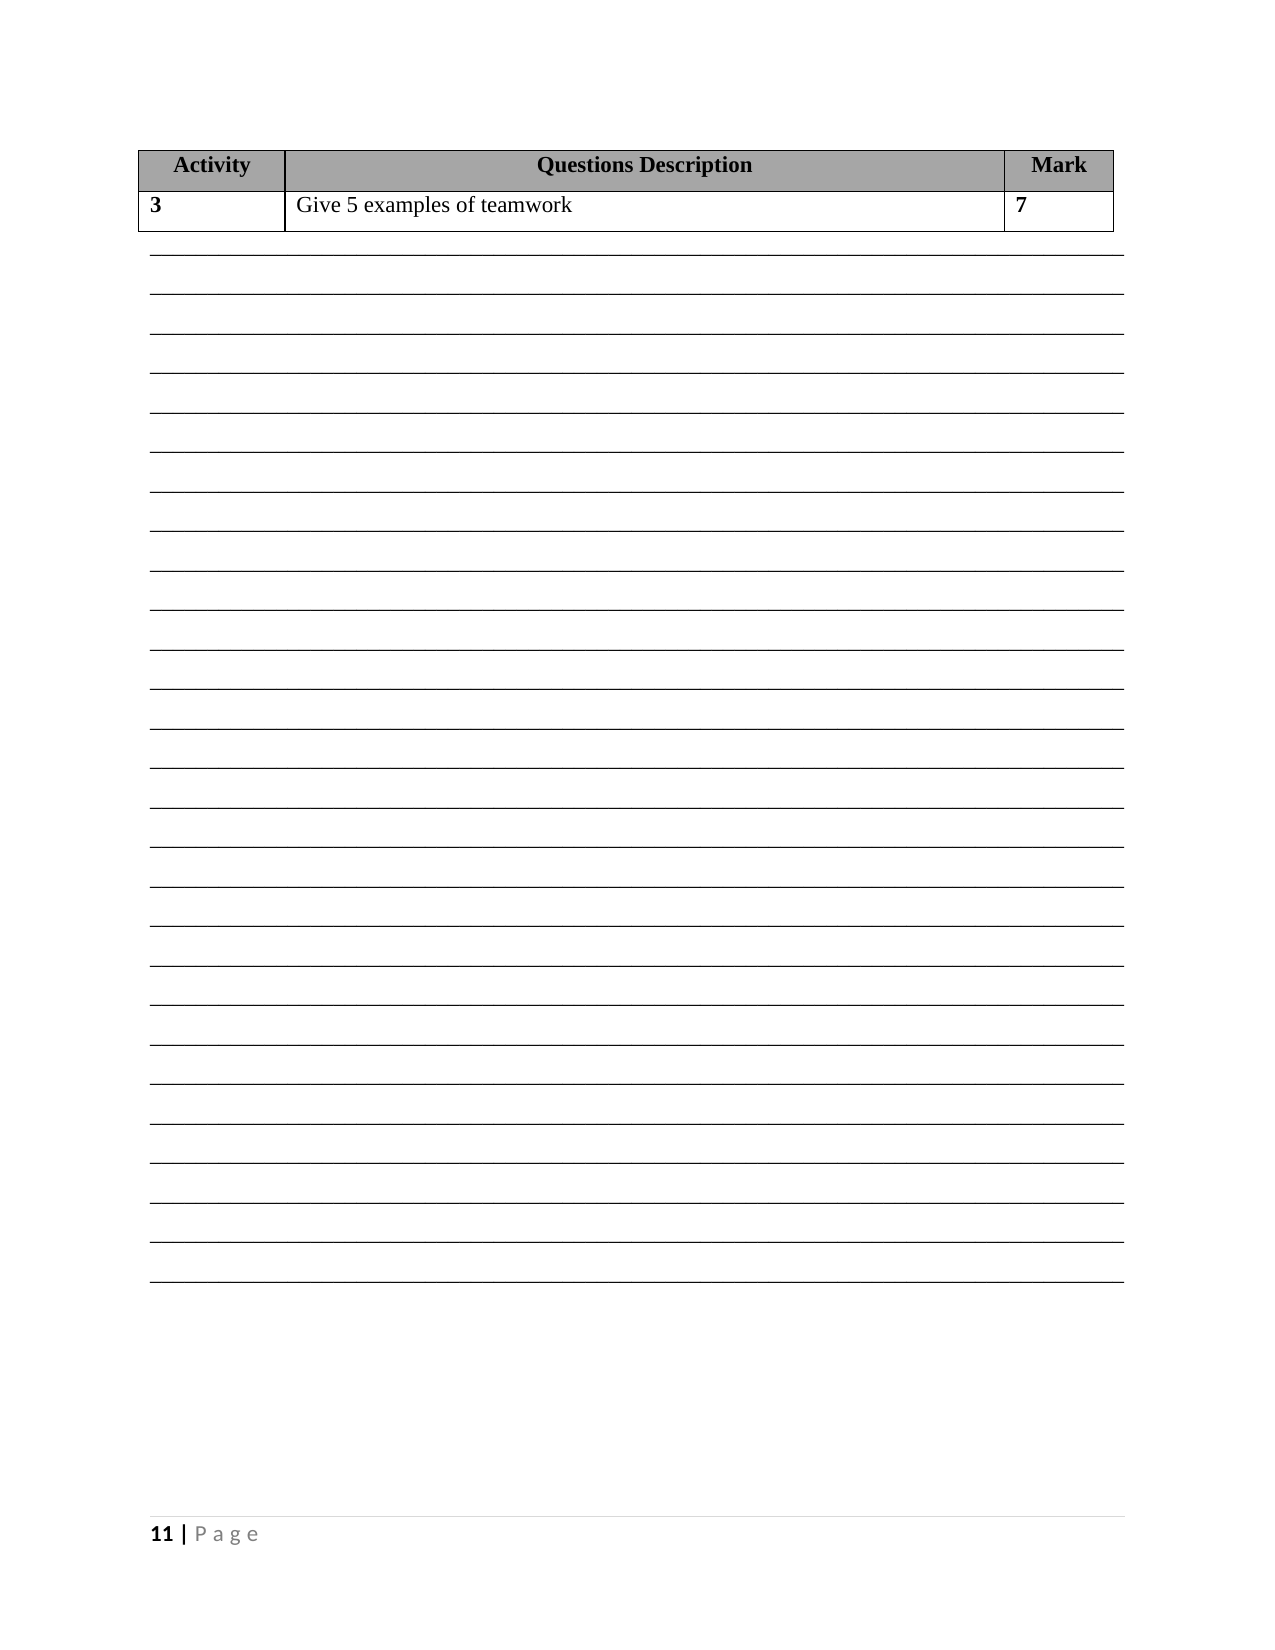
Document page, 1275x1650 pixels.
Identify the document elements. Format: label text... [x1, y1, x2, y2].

text ___________________________________________________________________________________________________________________________________________________________________________________________________________________________________________________________________________________________________________________________________________________________________________________________________________________________________________________________________________________________________________________________________________________________________________________________________________________ [150, 232, 1125, 495]
table_header Activity [139, 151, 284, 191]
text ___________________________________________________________________________________________________________________________________________________________________________________________________________________________________________________________________________________________________________________________________________________________________________________________________________________________________________________________________________________________________________________________________________________________________________________________________________________________________________________________________________________________________________________________________________________________________________________________________________________________________________________________________________________________________________________________________________________________________________________________________________________________________________________________________________________________________________________________________________________________________________________________________________________________________________________________________________________________________________________________ [150, 508, 1125, 1087]
table_cell 7 [1005, 192, 1113, 231]
table_header Questions Description [286, 151, 1004, 191]
table_cell Give 5 examples of teamwork [286, 192, 1004, 231]
table_header Mark [1005, 151, 1113, 191]
table_cell 3 [139, 192, 284, 231]
